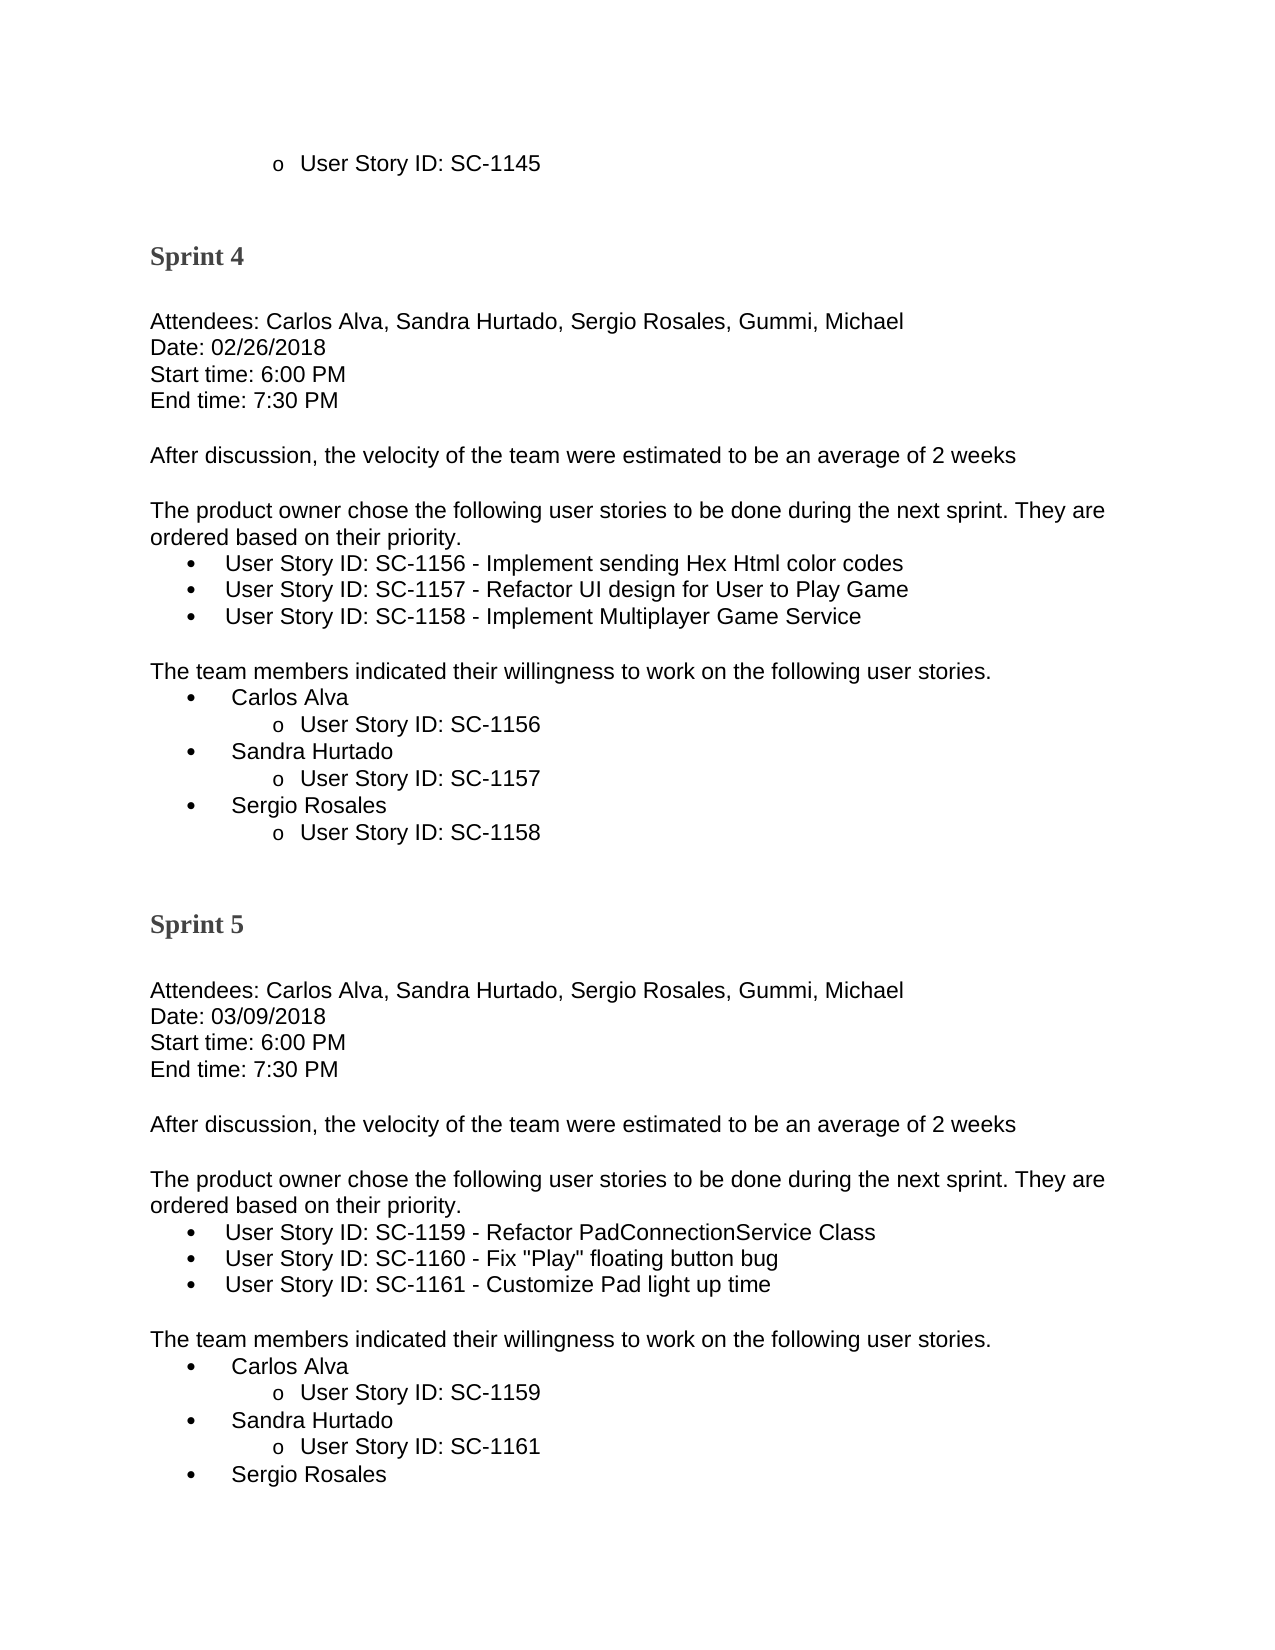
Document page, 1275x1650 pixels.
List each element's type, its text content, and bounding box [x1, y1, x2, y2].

text The team members indicated their willingness to work on the following user stories. [150, 1326, 1125, 1353]
list Sandra Hurtado [187, 1407, 1125, 1433]
list User Story ID: SC-1156 - Implement sending Hex Html color codes [187, 550, 1125, 576]
subtitle Sprint 5 [150, 908, 1125, 939]
list User Story ID: SC-1145 [272, 150, 1125, 178]
text Start time: 6:00 PM [150, 1029, 1125, 1056]
text Attendees: Carlos Alva, Sandra Hurtado, Sergio Rosales, Gummi, Michael [150, 308, 1125, 334]
text Date: 03/09/2018 [150, 1003, 1125, 1029]
list User Story ID: SC-1160 - Fix "Play" floating button bug [187, 1245, 1125, 1271]
list User Story ID: SC-1157 [272, 764, 1125, 792]
list User Story ID: SC-1159 [272, 1379, 1125, 1407]
list Sergio Rosales [187, 1461, 1125, 1487]
list User Story ID: SC-1158 [272, 819, 1125, 846]
text Attendees: Carlos Alva, Sandra Hurtado, Sergio Rosales, Gummi, Michael [150, 977, 1125, 1003]
text The product owner chose the following user stories to be done during the next sprint. They are ordered based on their priority. [150, 1166, 1125, 1219]
text End time: 7:30 PM [150, 1056, 1125, 1082]
text After discussion, the velocity of the team were estimated to be an average of 2 weeks [150, 1111, 1125, 1137]
list User Story ID: SC-1161 - Customize Pad light up time [187, 1271, 1125, 1298]
list User Story ID: SC-1156 [272, 711, 1125, 738]
text The product owner chose the following user stories to be done during the next sprint. They are ordered based on their priority. [150, 497, 1125, 550]
list Sandra Hurtado [187, 738, 1125, 764]
text Start time: 6:00 PM [150, 361, 1125, 387]
text The team members indicated their willingness to work on the following user stories. [150, 658, 1125, 684]
list User Story ID: SC-1159 - Refactor PadConnectionService Class [187, 1219, 1125, 1245]
list Carlos Alva [187, 684, 1125, 711]
list User Story ID: SC-1161 [272, 1433, 1125, 1461]
subtitle Sprint 4 [150, 240, 1125, 271]
list Carlos Alva [187, 1353, 1125, 1379]
list User Story ID: SC-1157 - Refactor UI design for User to Play Game [187, 576, 1125, 603]
text Date: 02/26/2018 [150, 334, 1125, 361]
text End time: 7:30 PM [150, 387, 1125, 413]
list User Story ID: SC-1158 - Implement Multiplayer Game Service [187, 603, 1125, 629]
text After discussion, the velocity of the team were estimated to be an average of 2 weeks [150, 442, 1125, 468]
list Sergio Rosales [187, 792, 1125, 819]
